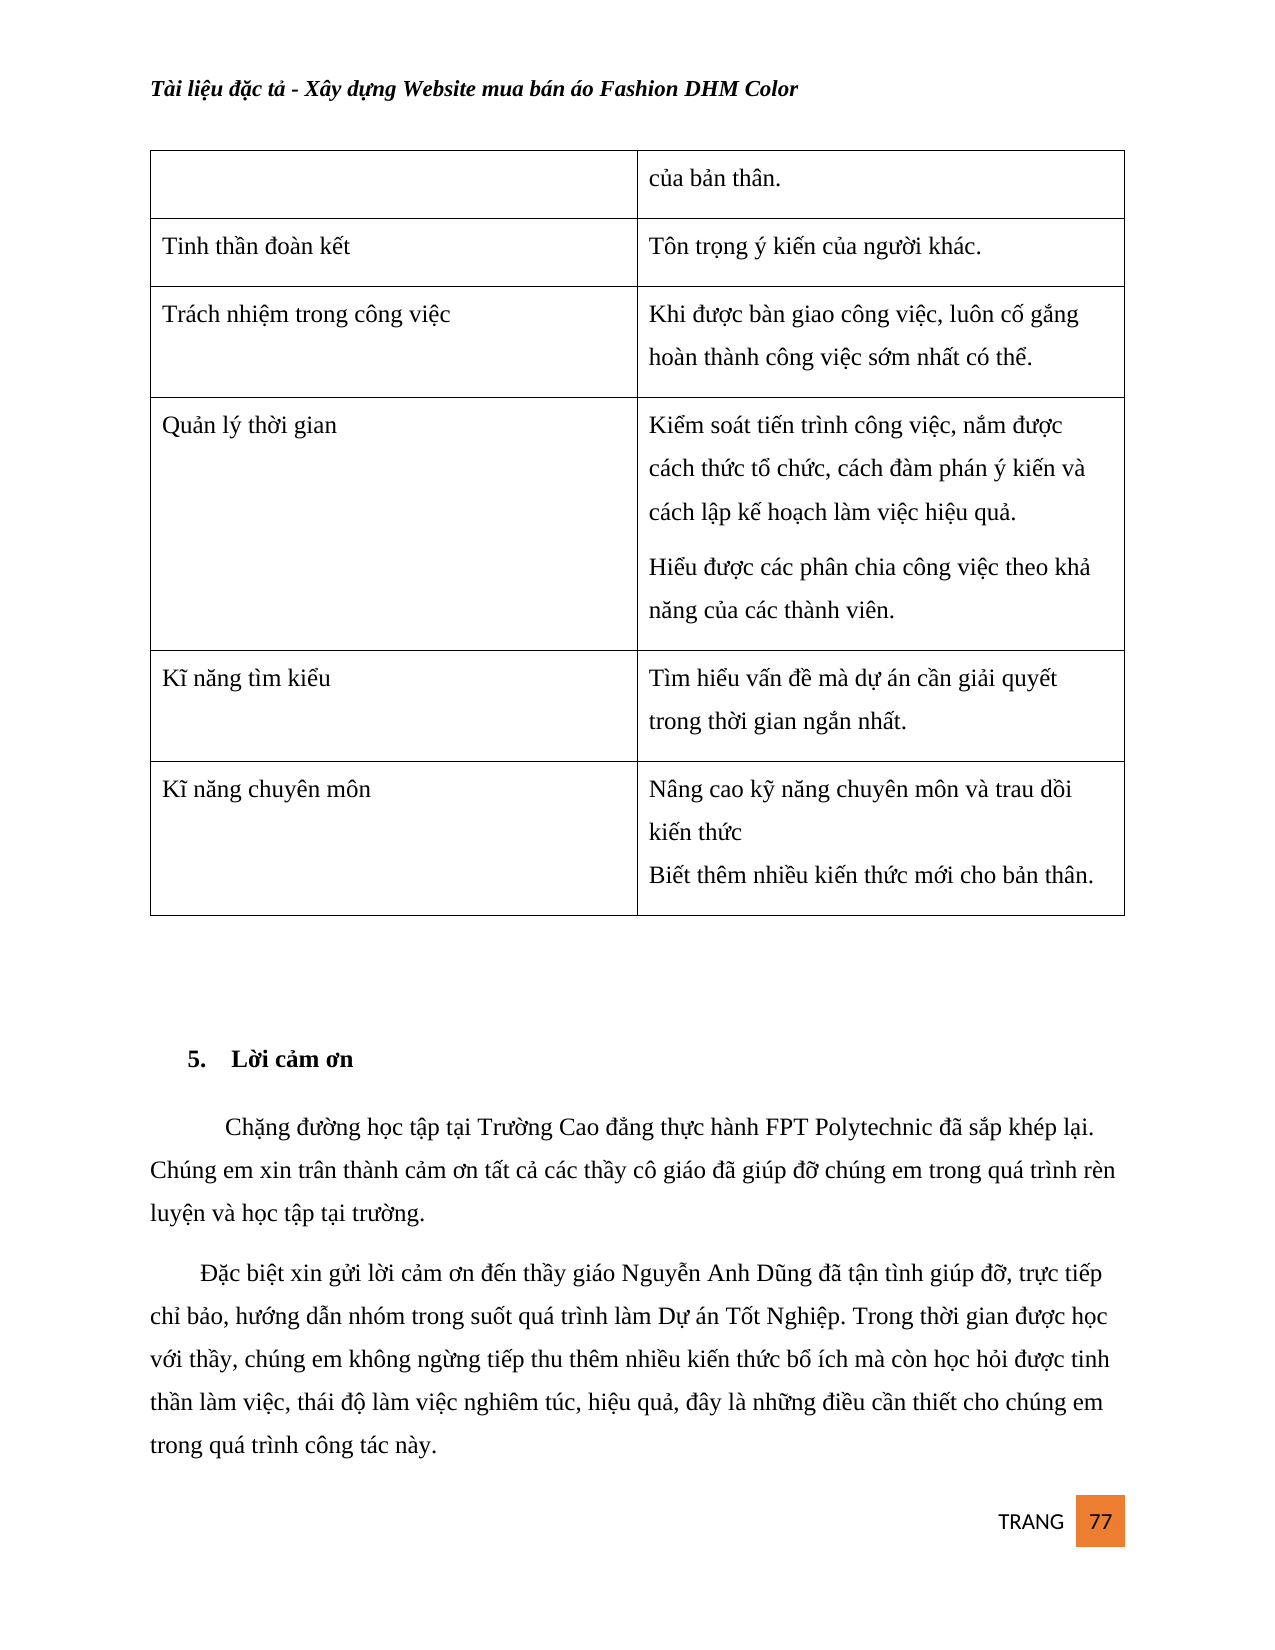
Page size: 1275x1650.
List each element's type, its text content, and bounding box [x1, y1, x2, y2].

text Đặc biệt xin gửi lời cảm ơn đến thầy giáo Nguyễn Anh Dũng đã tận tình giúp đỡ, trực tiếp chỉ bảo, hướng dẫn nhóm trong suốt quá trình làm Dự án Tốt Nghiệp. Trong thời gian được học với thầy, chúng em không ngừng tiếp thu thêm nhiều kiến thức bổ ích mà còn học hỏi được tinh thần làm việc, thái độ làm việc nghiêm túc, hiệu quả, đây là những điều cần thiết cho chúng em trong quá trình công tác này. [150, 1258, 1125, 1459]
table_cell Tinh thần đoàn kết [151, 219, 637, 286]
subtitle Lời cảm ơn [187, 1044, 1125, 1073]
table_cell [638, 151, 1124, 218]
text Chặng đường học tập tại Trường Cao đẳng thực hành FPT Polytechnic đã sắp khép lại. Chúng em xin trân thành cảm ơn tất cả các thầy cô giáo đã giúp đỡ chúng em trong quá trình rèn luyện và học tập tại trường. [150, 1112, 1125, 1227]
table_cell Kĩ năng chuyên môn [151, 762, 637, 915]
table_cell Nâng cao kỹ năng chuyên môn và trau dồi kiến thức Biết thêm nhiều kiến thức mới cho bản thân. [638, 762, 1124, 915]
table_cell Kiểm soát tiến trình công việc, nắm được cách thức tổ chức, cách đàm phán ý kiến và cách lập kế hoạch làm việc hiệu quả. Hiểu được các phân chia công việc theo khả năng của các thành viên. [638, 398, 1124, 650]
table_cell Quản lý thời gian [151, 398, 637, 650]
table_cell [151, 151, 637, 218]
table_cell Tìm hiểu vấn đề mà dự án cần giải quyết trong thời gian ngắn nhất. [638, 651, 1124, 761]
table_cell Kĩ năng tìm kiểu [151, 651, 637, 761]
table_cell Trách nhiệm trong công việc [151, 287, 637, 397]
table_cell Khi được bàn giao công việc, luôn cố gắng hoàn thành công việc sớm nhất có thể. [638, 287, 1124, 397]
table_cell Tôn trọng ý kiến của người khác. [638, 219, 1124, 286]
